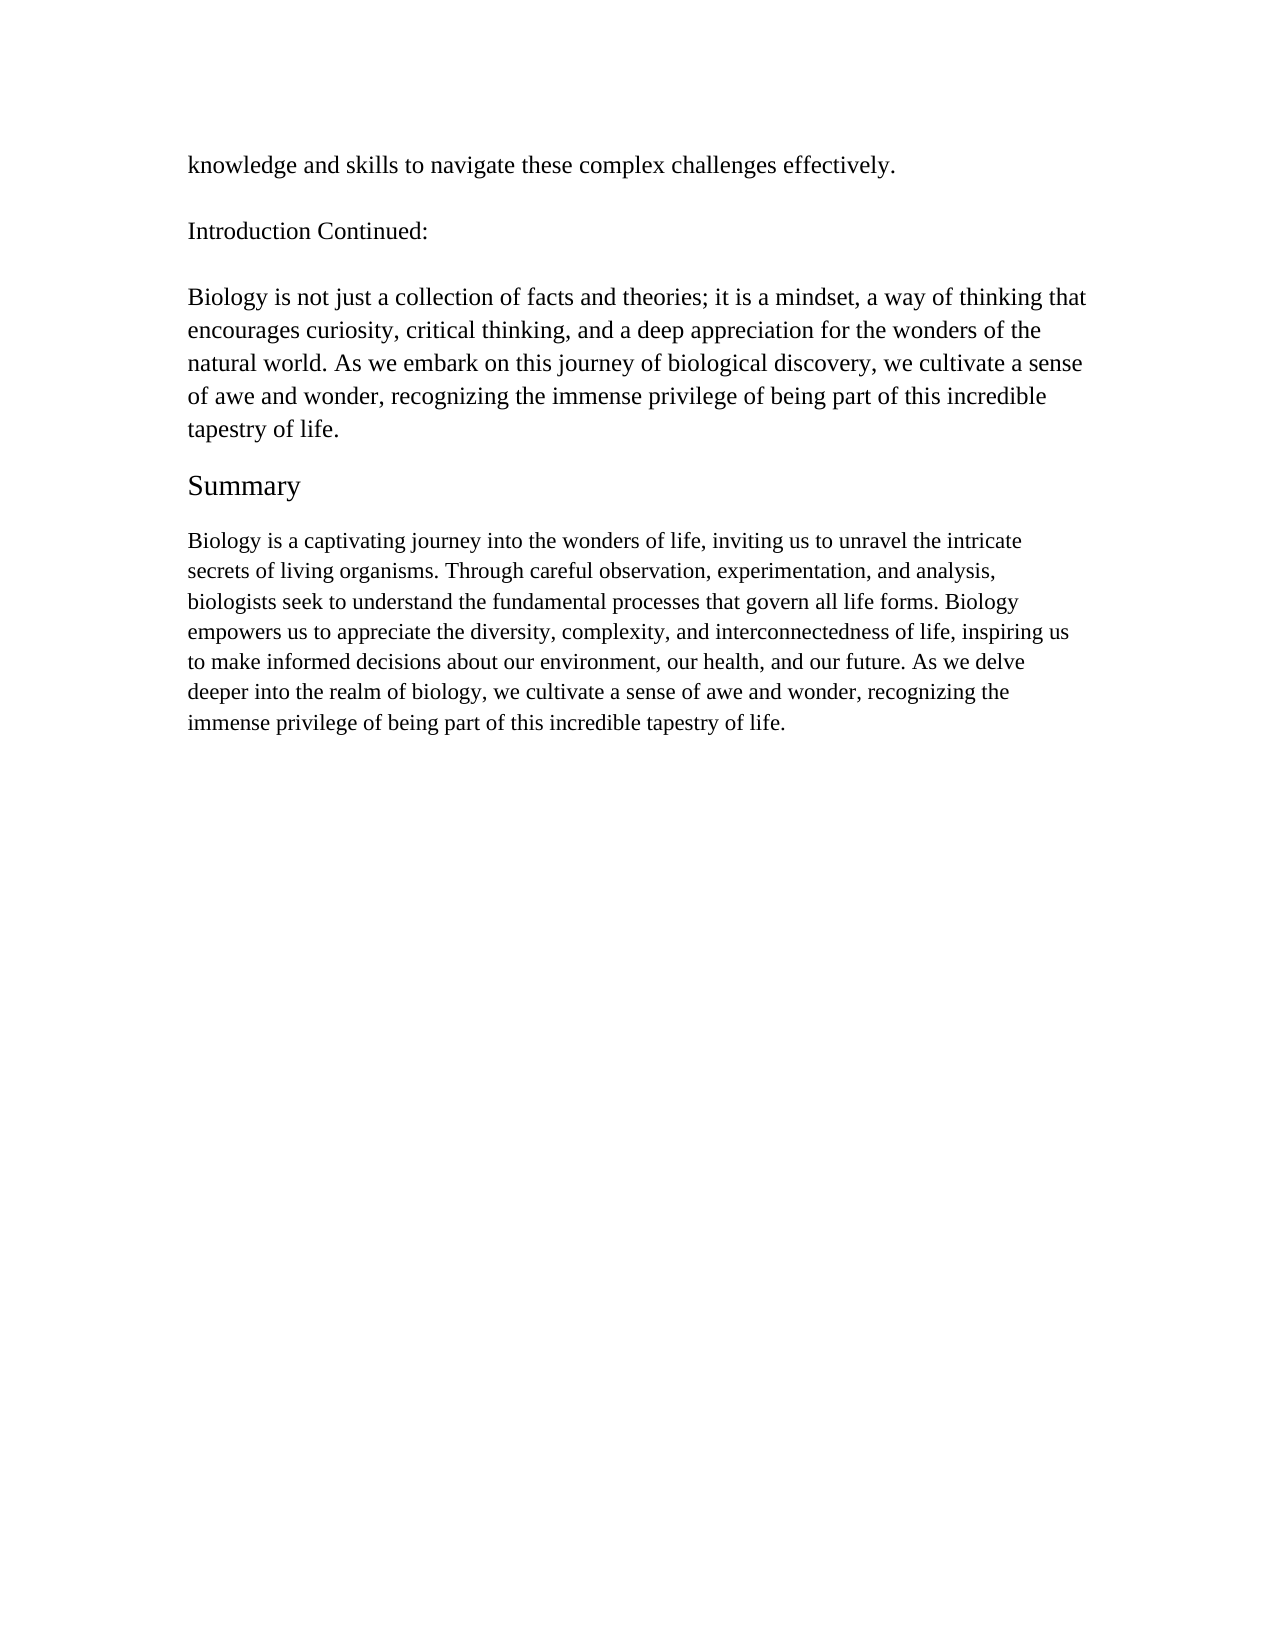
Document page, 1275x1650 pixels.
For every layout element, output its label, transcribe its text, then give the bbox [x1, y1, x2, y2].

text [187, 150, 1087, 443]
text Summary [187, 468, 1087, 502]
text Biology is a captivating journey into the wonders of life, inviting us to unravel the intricate secrets of living organisms. Through careful observation, experimentation, and analysis, biologists seek to understand the fundamental processes that govern all life forms. Biology empowers us to appreciate the diversity, complexity, and interconnectedness of life, inspiring us to make informed decisions about our environment, our health, and our future. As we delve deeper into the realm of biology, we cultivate a sense of awe and wonder, recognizing the immense privilege of being part of this incredible tapestry of life. [187, 527, 1087, 735]
